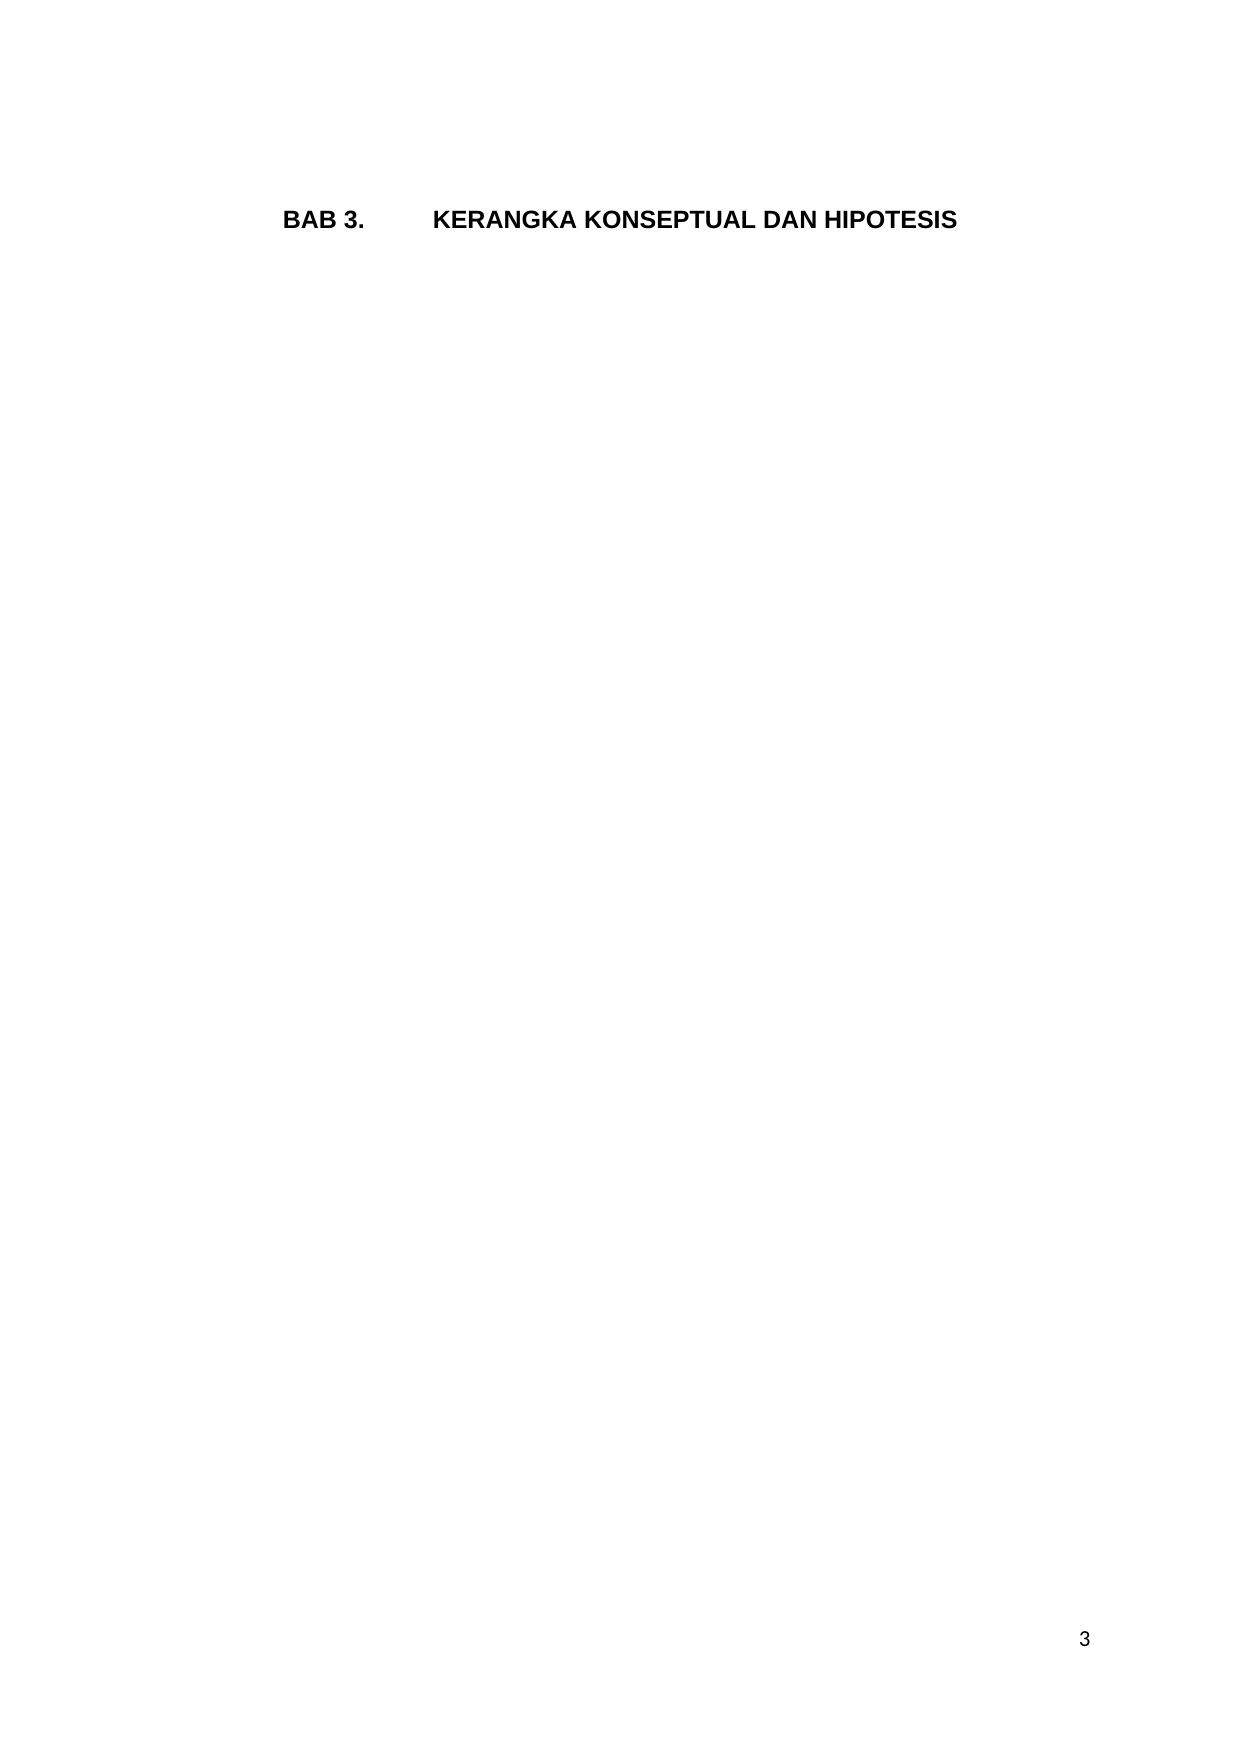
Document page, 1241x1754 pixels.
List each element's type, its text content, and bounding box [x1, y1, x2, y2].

subtitle KERANGKA KONSEPTUAL DAN HIPOTESIS [150, 205, 1090, 234]
